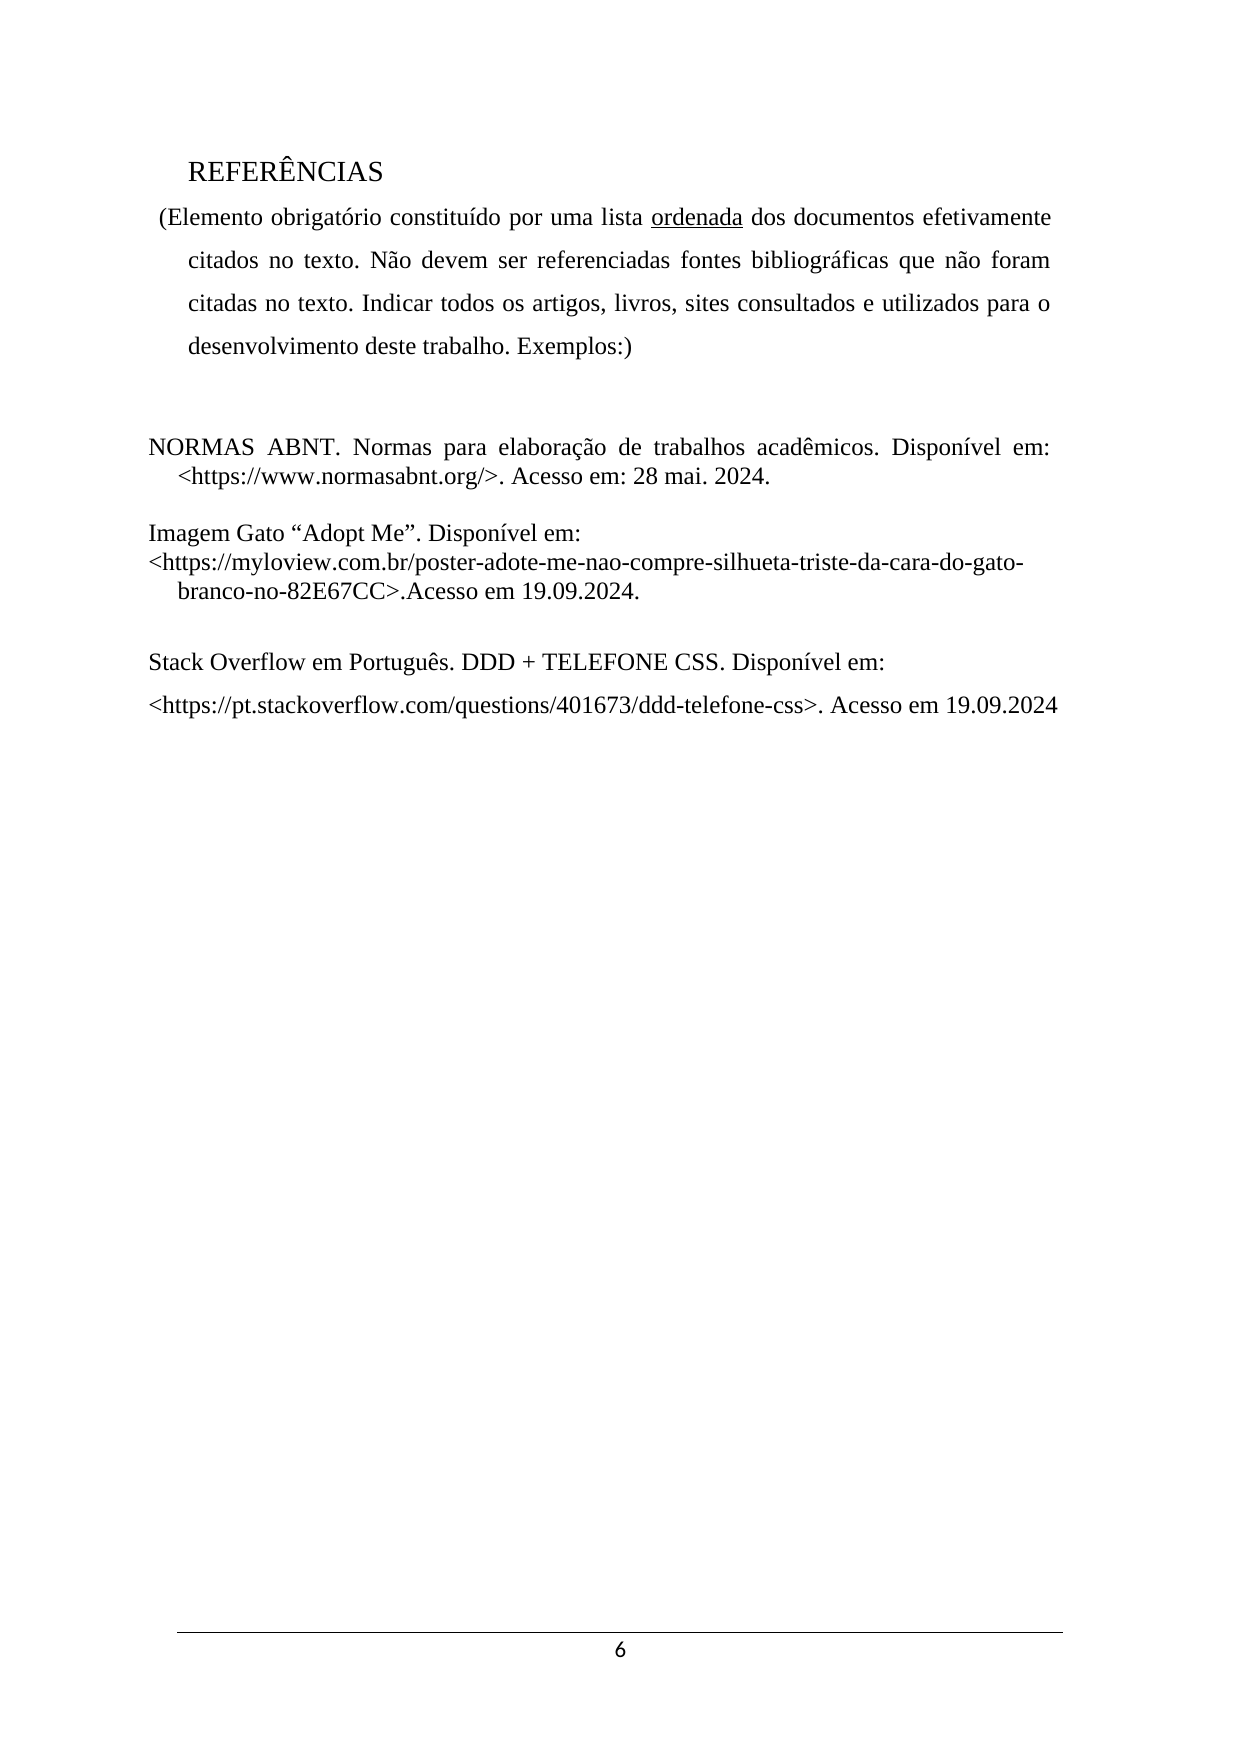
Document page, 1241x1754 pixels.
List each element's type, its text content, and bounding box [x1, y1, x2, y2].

text NORMAS ABNT. Normas para elaboração de trabalhos acadêmicos. Disponível em: <https://www.normasabnt.org/>. Acesso em: 28 mai. 2024. [148, 432, 1051, 489]
subtitle REFERÊNCIAS [188, 154, 1057, 188]
text <https://pt.stackoverflow.com/questions/401673/ddd-telefone-css>. Acesso em 19.09.2024 [148, 691, 1063, 719]
text (Elemento obrigatório constituído por uma lista ordenada dos documentos efetivamente citados no texto. Não devem ser referenciadas fontes bibliográficas que não foram citadas no texto. Indicar todos os artigos, livros, sites consultados e utilizados para o desenvolvimento deste trabalho. Exemplos:) [159, 202, 1051, 360]
text <https://myloview.com.br/poster-adote-me-nao-compre-silhueta-triste-da-cara-do-gato-branco-no-82E67CC>.Acesso em 19.09.2024. [148, 547, 1051, 604]
text Stack Overflow em Português. DDD + TELEFONE CSS. Disponível em: [148, 647, 1063, 676]
text Imagem Gato “Adopt Me”. Disponível em: [148, 518, 1051, 547]
